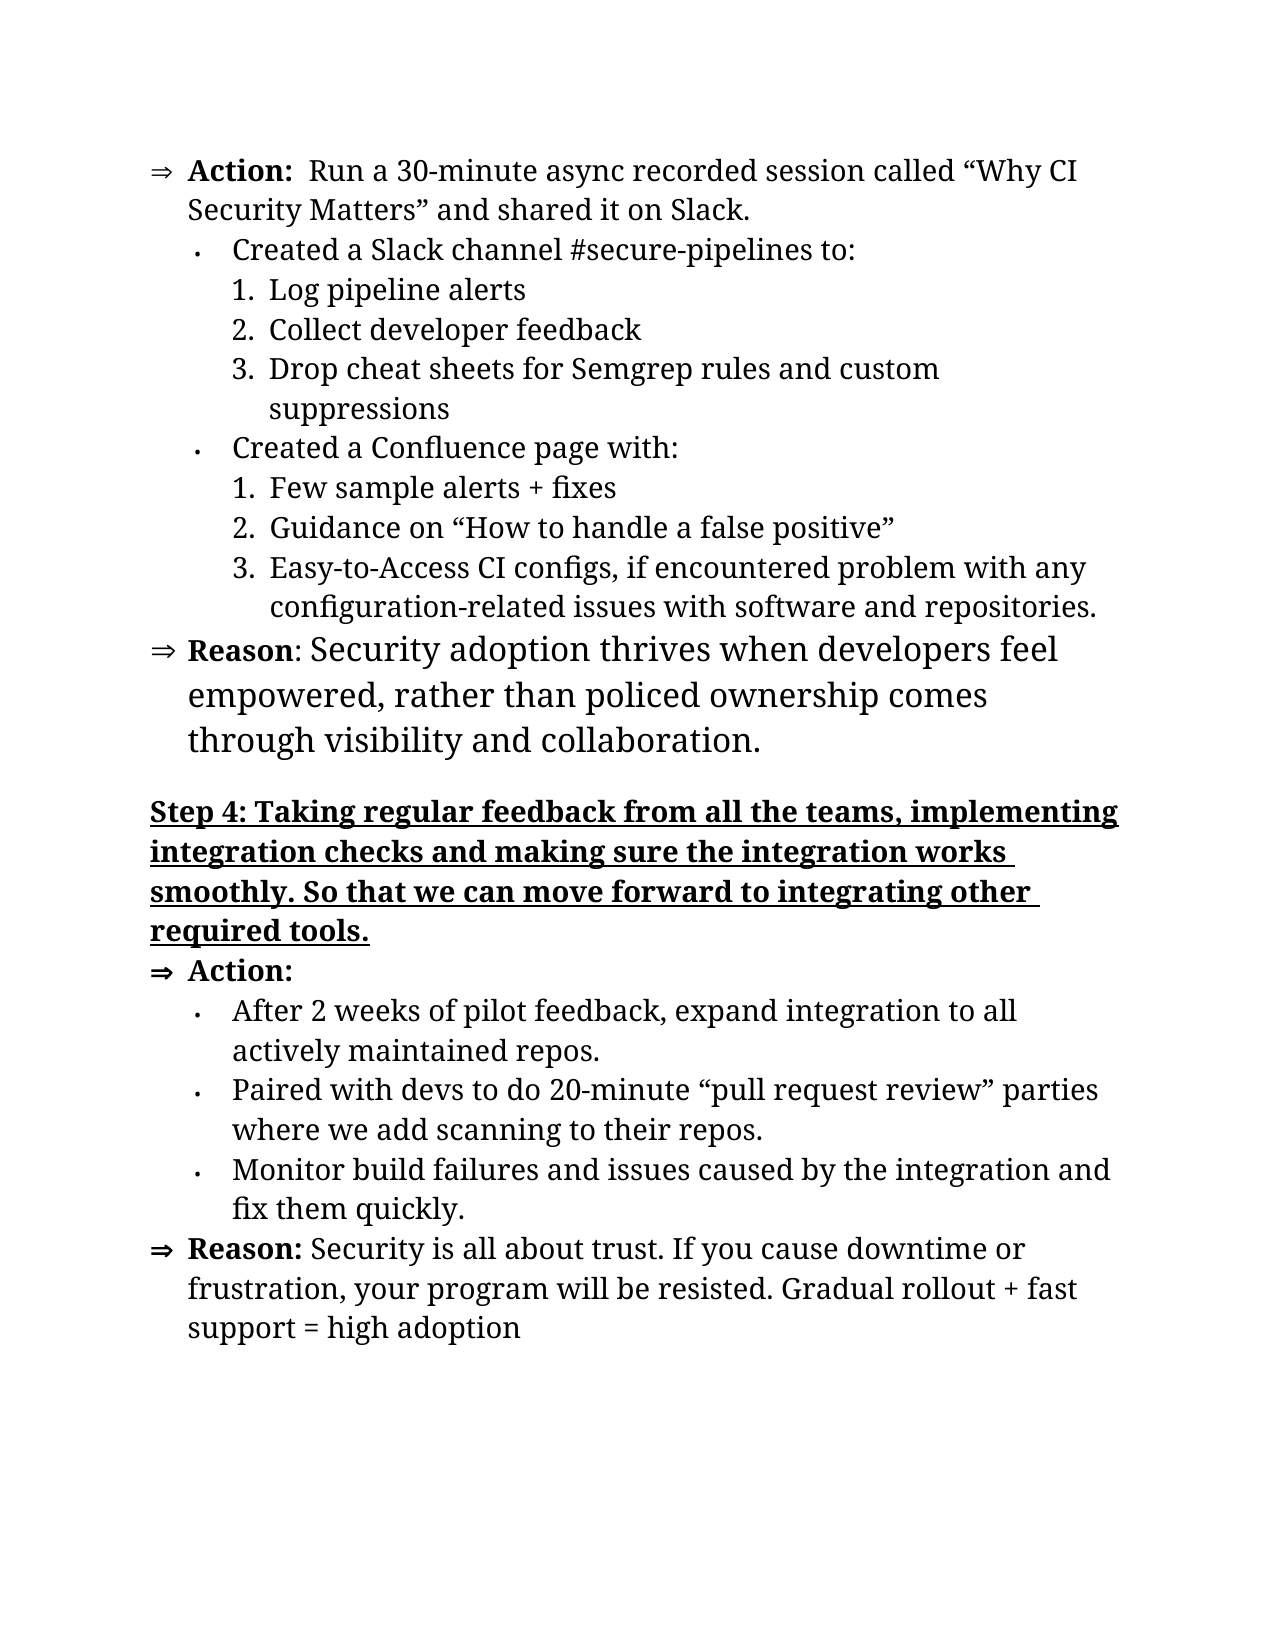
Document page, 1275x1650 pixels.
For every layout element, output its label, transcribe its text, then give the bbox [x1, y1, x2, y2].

list Easy-to-Access CI configs, if encountered problem with any configuration-related issues with software and repositories. [232, 547, 1125, 626]
list Log pipeline alerts [231, 269, 1125, 309]
list Reason: Security adoption thrives when developers feel empowered, rather than policed ownership comes through visibility and collaboration. [150, 626, 1125, 762]
list Drop cheat sheets for Semgrep rules and custom suppressions [231, 348, 1125, 428]
text Step 4: Taking regular feedback from all the teams, implementing integration checks and making sure the integration works smoothly. So that we can move forward to integrating other required tools. [150, 792, 1125, 950]
list Collect developer feedback [231, 309, 1125, 348]
list After 2 weeks of pilot feedback, expand integration to all actively maintained repos. [194, 990, 1125, 1069]
list Created a Confluence page with: [194, 428, 1125, 467]
list Action: Run a 30-minute async recorded session called “Why CI Security Matters” and shared it on Slack. [150, 150, 1125, 229]
list Action: [150, 950, 1125, 990]
list Reason: Security is all about trust. If you cause downtime or frustration, your program will be resisted. Gradual rollout + fast support = high adoption [150, 1228, 1125, 1347]
list Paired with devs to do 20-minute “pull request review” parties where we add scanning to their repos. [194, 1069, 1125, 1149]
list Monitor build failures and issues caused by the integration and fix them quickly. [194, 1149, 1125, 1228]
list Guidance on “How to handle a false positive” [232, 507, 1125, 547]
list Created a Slack channel #secure-pipelines to: [194, 229, 1125, 269]
list Few sample alerts + fixes [232, 467, 1125, 507]
